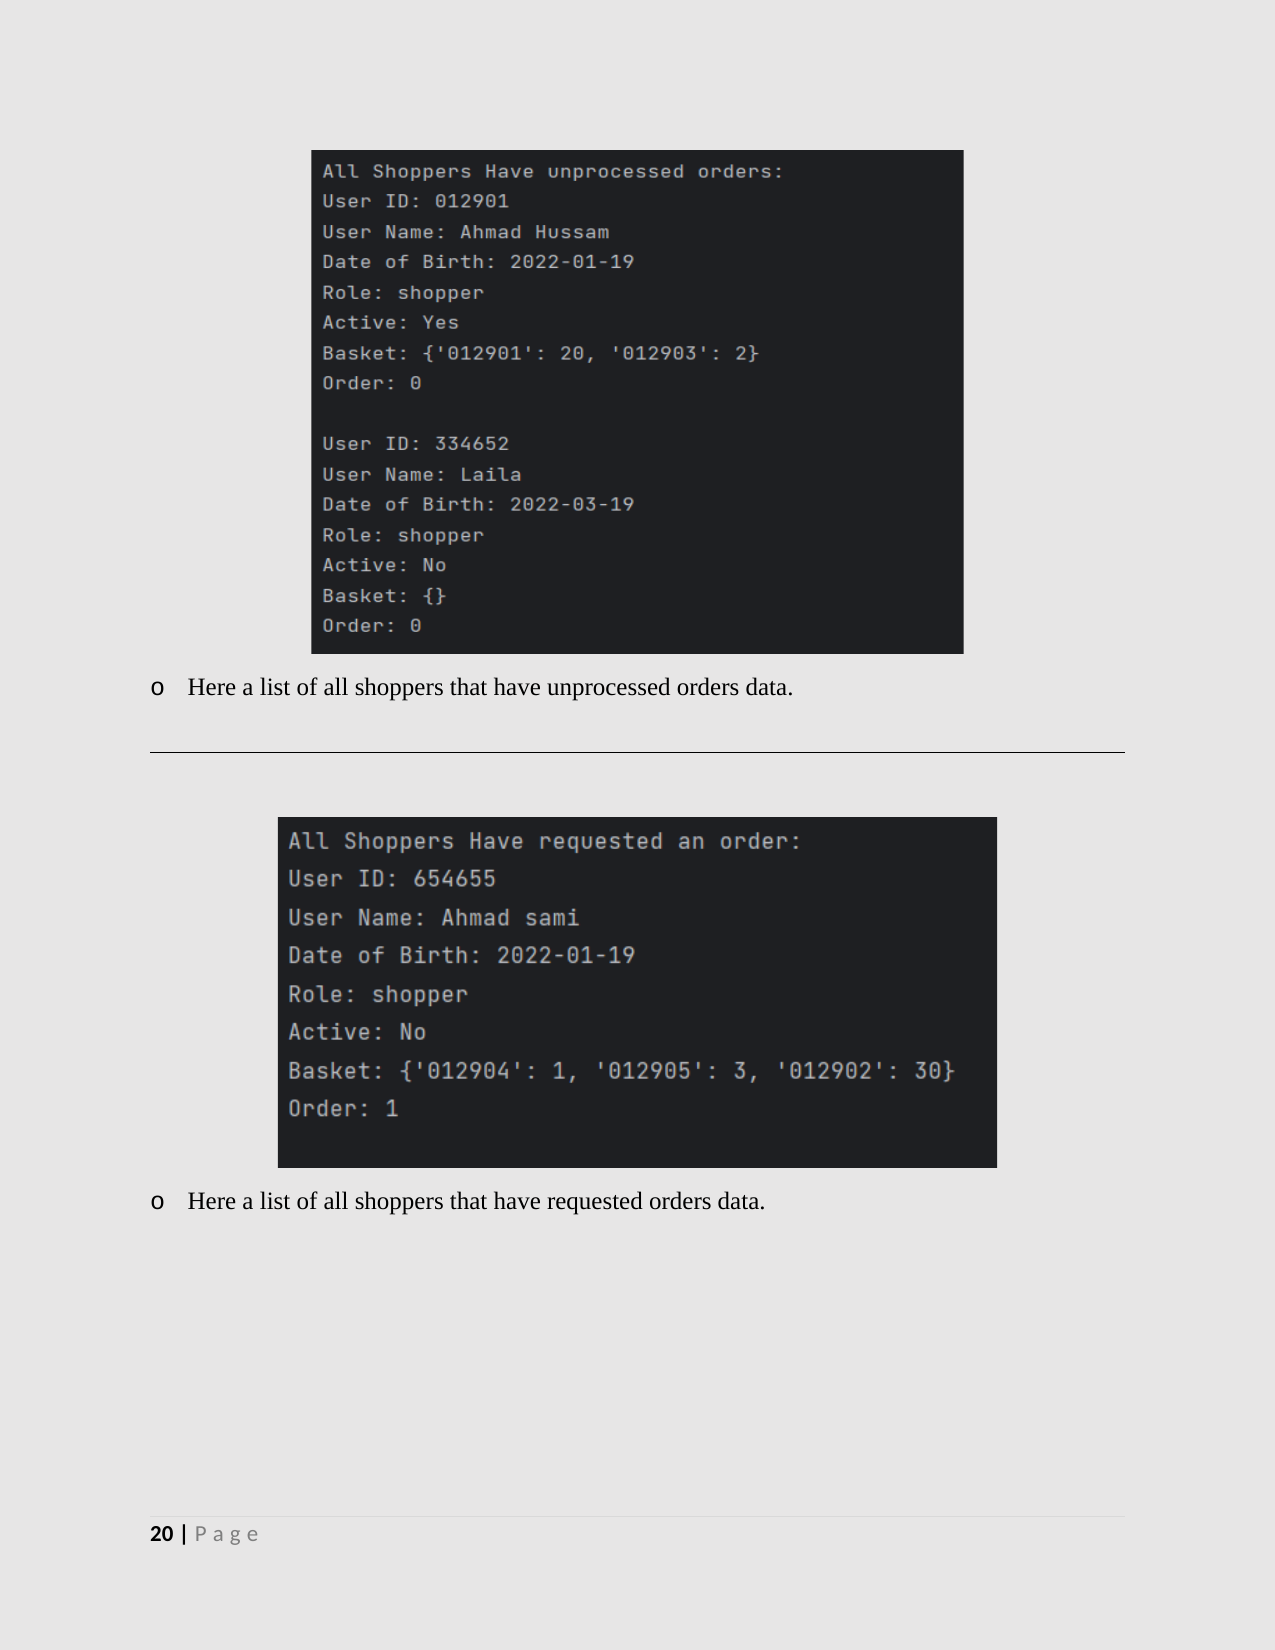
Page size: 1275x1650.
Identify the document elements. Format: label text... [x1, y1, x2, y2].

picture [277, 817, 998, 1168]
list Here a list of all shoppers that have unprocessed orders data. [150, 672, 1125, 703]
picture [311, 150, 964, 654]
list Here a list of all shoppers that have requested orders data. [150, 1186, 1125, 1217]
